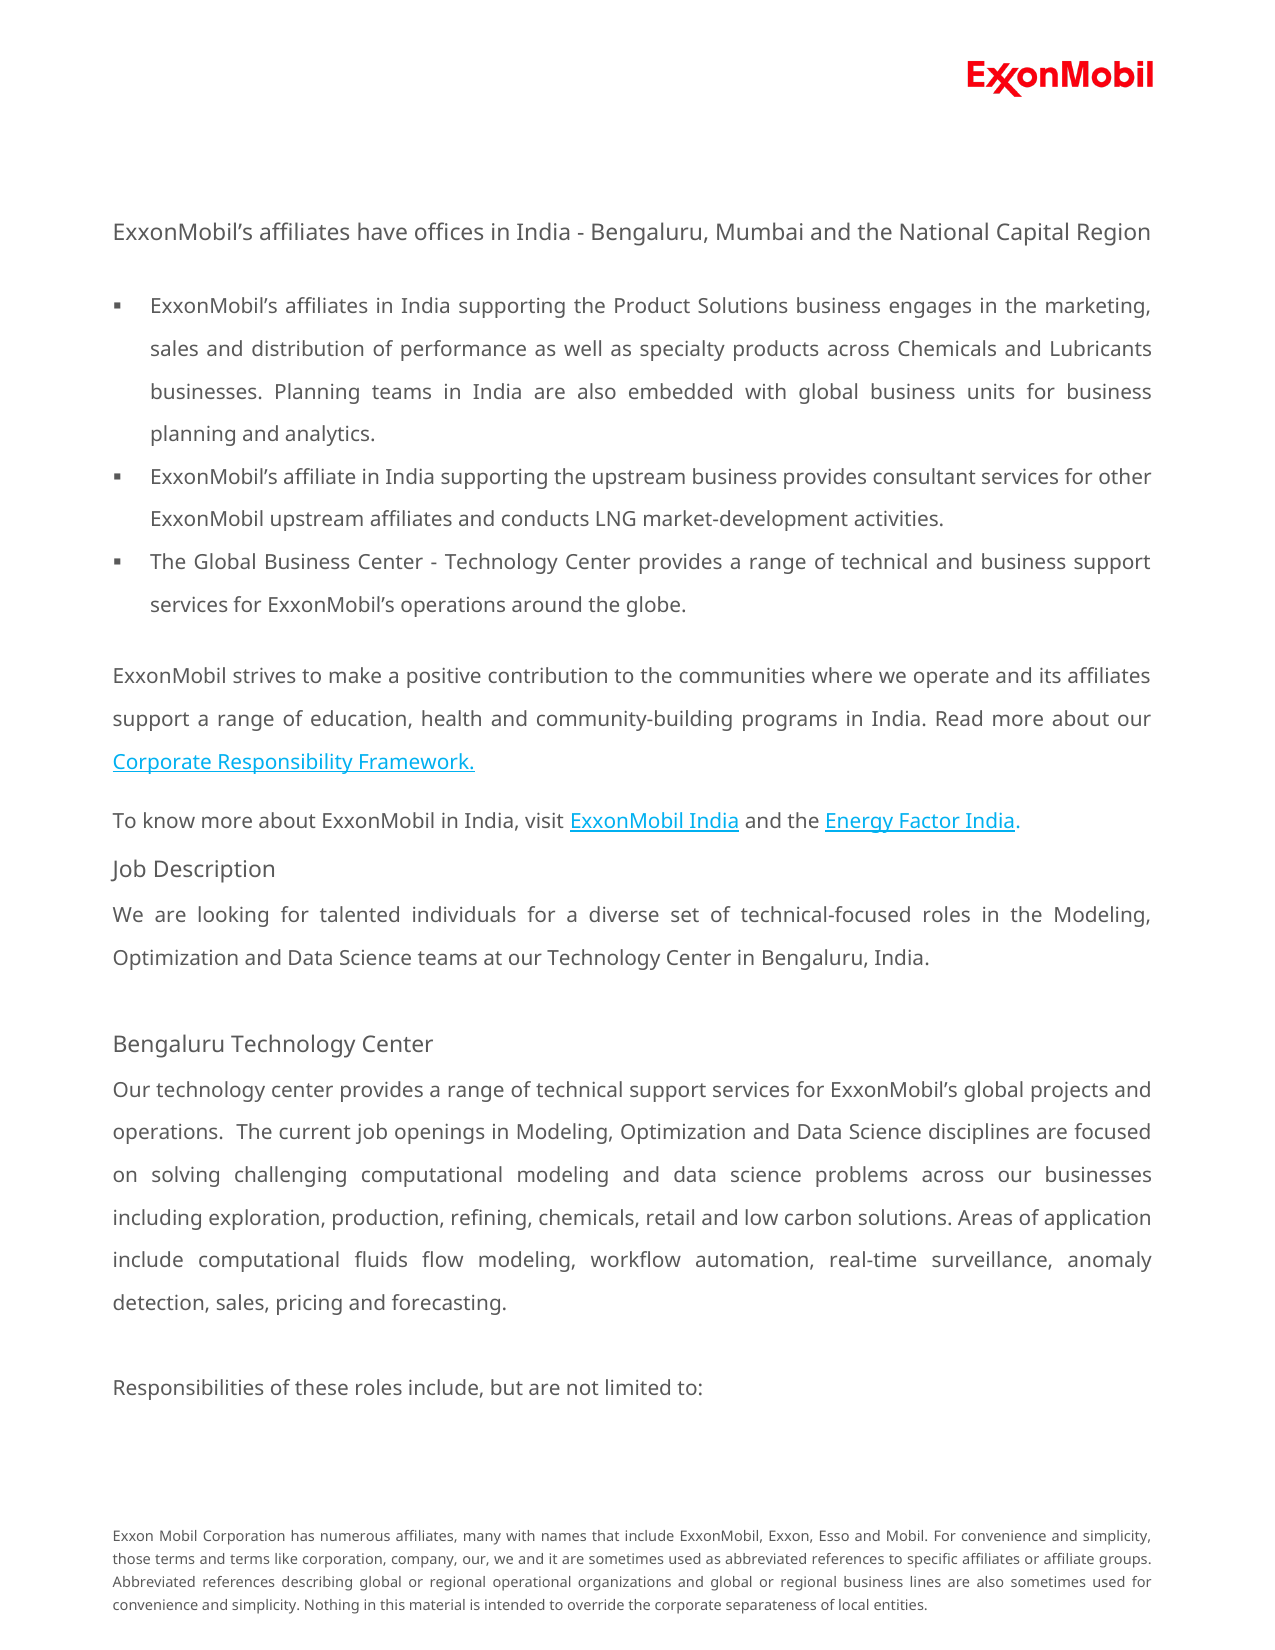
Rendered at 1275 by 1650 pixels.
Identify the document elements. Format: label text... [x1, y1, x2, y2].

text Responsibilities of these roles include, but are not limited to: [112, 1373, 1153, 1402]
list The Global Business Center - Technology Center provides a range of technical and business support services for ExxonMobil’s operations around the globe. [112, 547, 1153, 618]
text Bengaluru Technology Center [112, 1028, 1153, 1059]
text Our technology center provides a range of technical support services for ExxonMobil’s global projects and operations. The current job openings in Modeling, Optimization and Data Science disciplines are focused on solving challenging computational modeling and data science problems across our businesses including exploration, production, refining, chemicals, retail and low carbon solutions. Areas of application include computational fluids flow modeling, workflow automation, real-time surveillance, anomaly detection, sales, pricing and forecasting. [112, 1075, 1153, 1316]
text We are looking for talented individuals for a diverse set of technical-focused roles in the Modeling, Optimization and Data Science teams at our Technology Center in Bengaluru, India. [112, 900, 1153, 971]
text Job Description [112, 853, 1153, 884]
picture [966, 60, 1154, 98]
list ExxonMobil’s affiliates in India supporting the Product Solutions business engages in the marketing, sales and distribution of performance as well as specialty products across Chemicals and Lubricants businesses. Planning teams in India are also embedded with global business units for business planning and analytics. [112, 292, 1153, 448]
text ExxonMobil strives to make a positive contribution to the communities where we operate and its affiliates support a range of education, health and community-building programs in India. Read more about our Corporate Responsibility Framework. [112, 662, 1153, 775]
text To know more about ExxonMobil in India, visit ExxonMobil India and the Energy Factor India. [112, 806, 1153, 834]
text ExxonMobil’s affiliates have offices in India - Bengaluru, Mumbai and the National Capital Region [112, 216, 1153, 247]
list ExxonMobil’s affiliate in India supporting the upstream business provides consultant services for other ExxonMobil upstream affiliates and conducts LNG market-development activities. [112, 462, 1153, 533]
